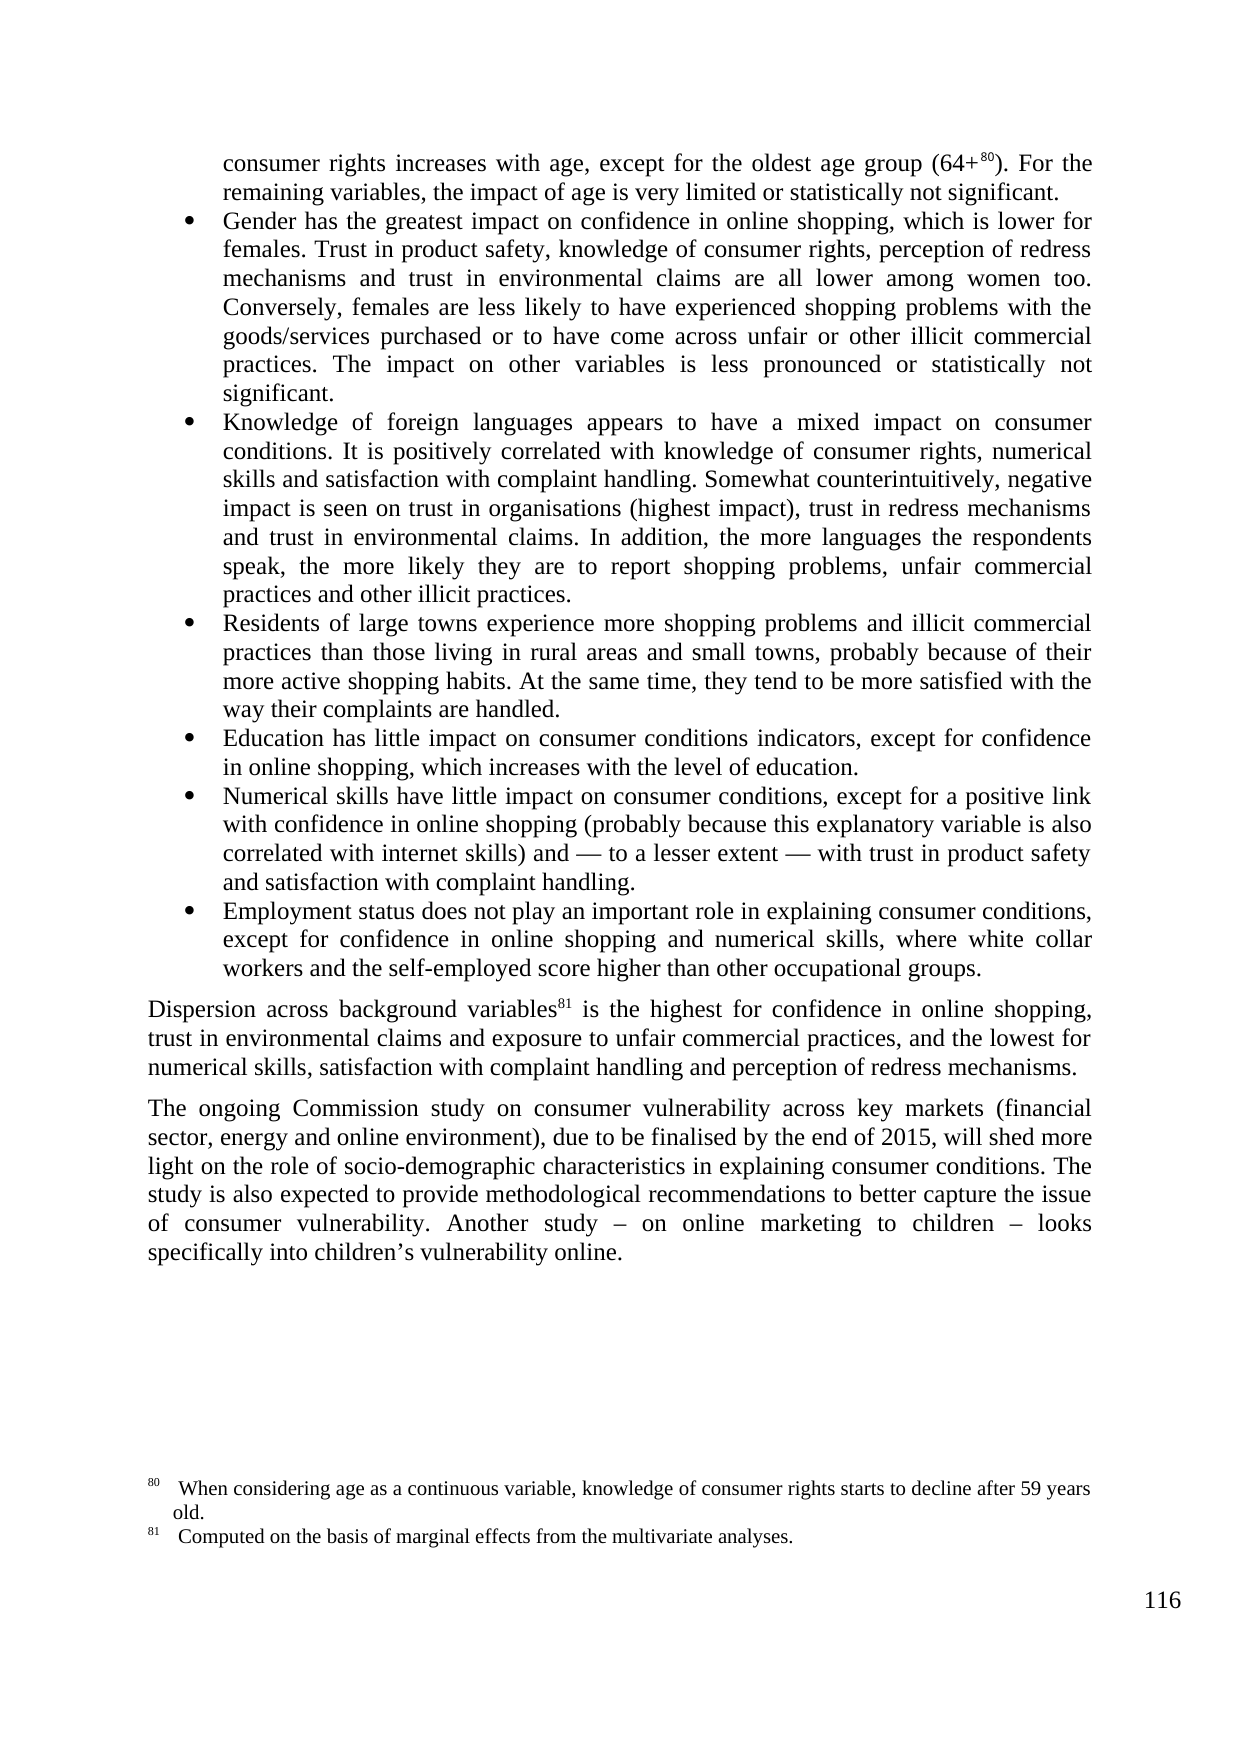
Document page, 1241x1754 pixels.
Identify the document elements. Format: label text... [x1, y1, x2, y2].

list Employment status does not play an important role in explaining consumer conditions, except for confidence in online shopping and numerical skills, where white collar workers and the self-employed score higher than other occupational groups. [185, 896, 1093, 982]
list Trust in environmental claims, perception of redress mechanisms and confidence in online shopping are all negatively correlated with age. At the same time, knowledge of consumer rights increases with age, except for the oldest age group (64+). For the remaining variables, the impact of age is very limited or statistically not significant. [185, 148, 1093, 206]
list Numerical skills have little impact on consumer conditions, except for a positive link with confidence in online shopping (probably because this explanatory variable is also correlated with internet skills) and — to a lesser extent — with trust in product safety and satisfaction with complaint handling. [185, 781, 1093, 896]
list Residents of large towns experience more shopping problems and illicit commercial practices than those living in rural areas and small towns, probably because of their more active shopping habits. At the same time, they tend to be more satisfied with the way their complaints are handled. [185, 608, 1093, 723]
text Dispersion across background variables is the highest for confidence in online shopping, trust in environmental claims and exposure to unfair commercial practices, and the lowest for numerical skills, satisfaction with complaint handling and perception of redress mechanisms. [148, 994, 1093, 1081]
list Education has little impact on consumer conditions indicators, except for confidence in online shopping, which increases with the level of education. [185, 723, 1093, 781]
list Gender has the greatest impact on confidence in online shopping, which is lower for females. Trust in product safety, knowledge of consumer rights, perception of redress mechanisms and trust in environmental claims are all lower among women too. Conversely, females are less likely to have experienced shopping problems with the goods/services purchased or to have come across unfair or other illicit commercial practices. The impact on other variables is less pronounced or statistically not significant. [185, 206, 1093, 407]
list Knowledge of foreign languages appears to have a mixed impact on consumer conditions. It is positively correlated with knowledge of consumer rights, numerical skills and satisfaction with complaint handling. Somewhat counterintuitively, negative impact is seen on trust in organisations (highest impact), trust in redress mechanisms and trust in environmental claims. In addition, the more languages the respondents speak, the more likely they are to report shopping problems, unfair commercial practices and other illicit practices. [185, 407, 1093, 608]
text The ongoing Commission study on consumer vulnerability across key markets (financial sector, energy and online environment), due to be finalised by the end of 2015, will shed more light on the role of socio-demographic characteristics in explaining consumer conditions. The study is also expected to provide methodological recommendations to better capture the issue of consumer vulnerability. Another study – on online marketing to children – looks specifically into children’s vulnerability online. [148, 1093, 1093, 1266]
